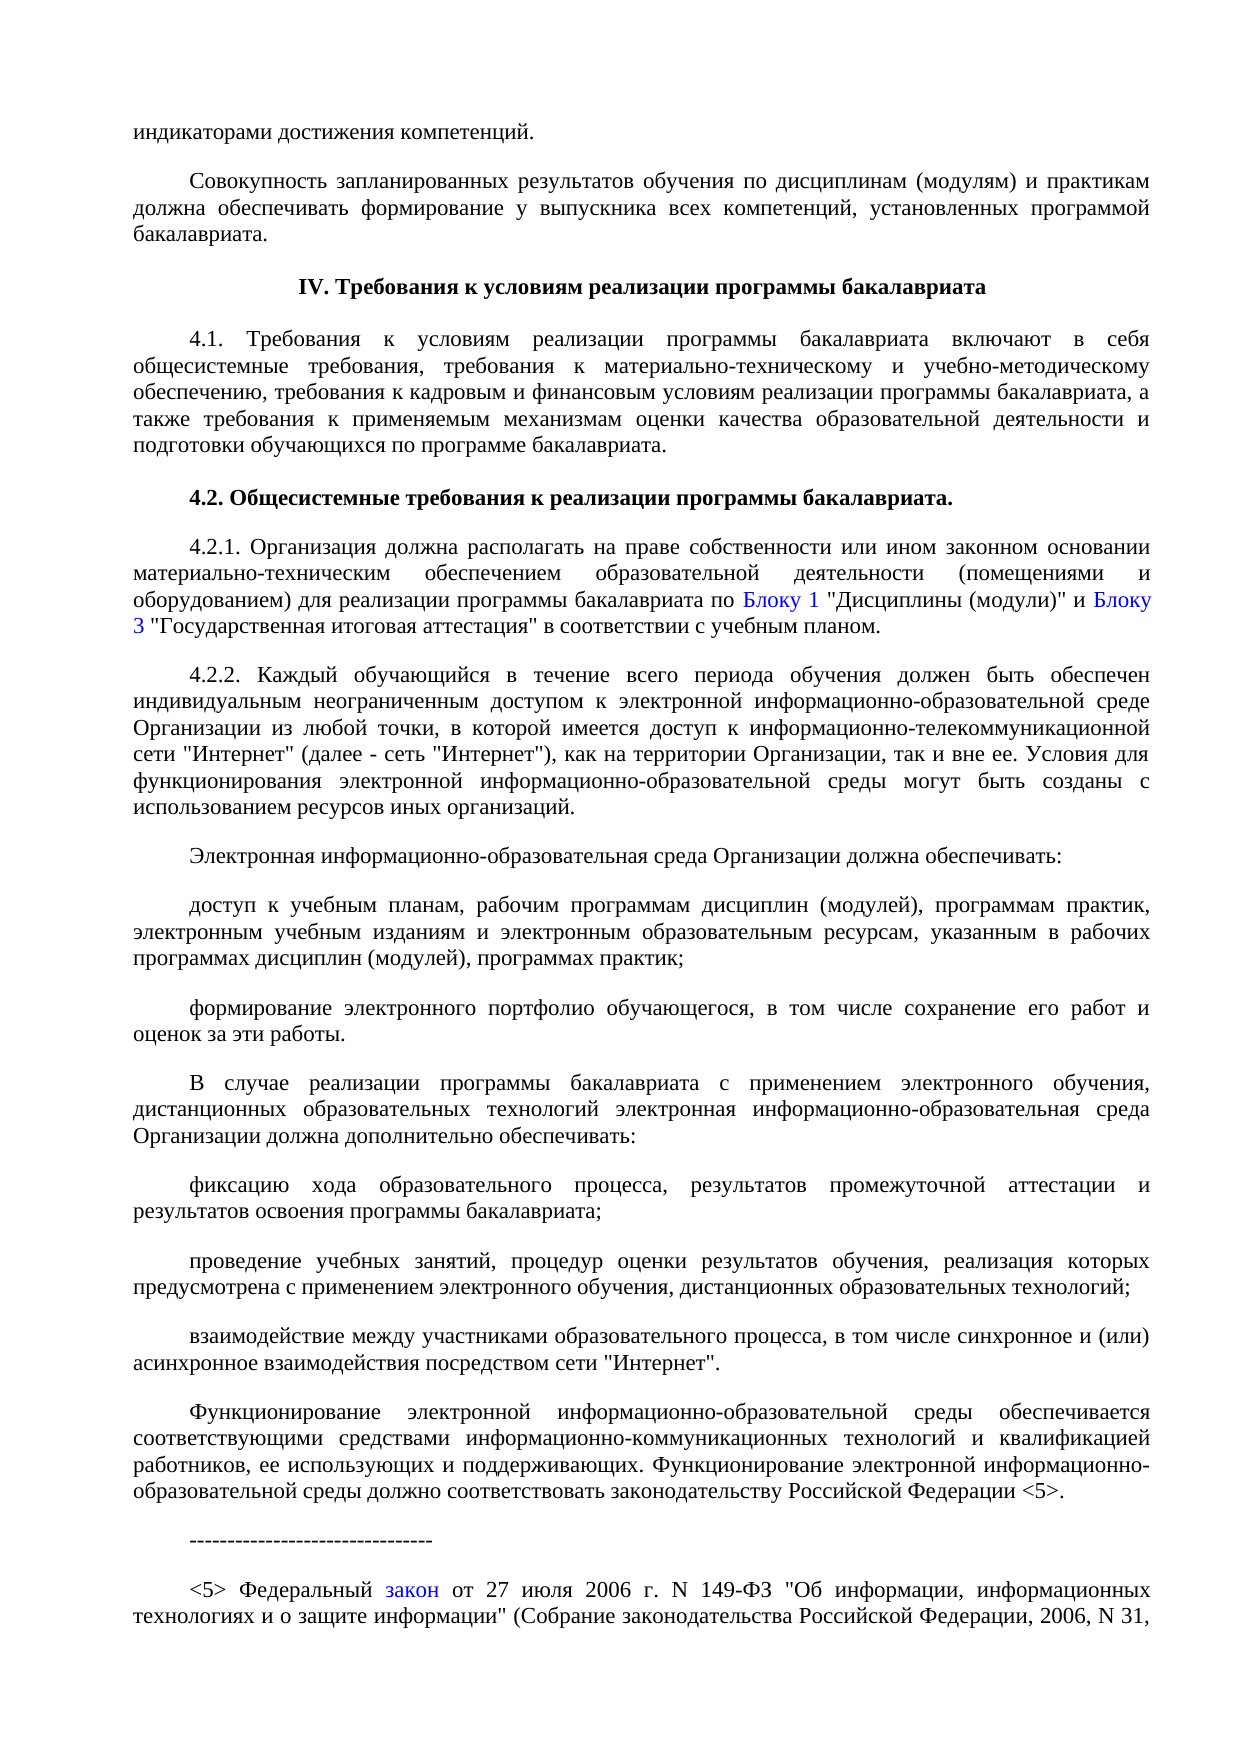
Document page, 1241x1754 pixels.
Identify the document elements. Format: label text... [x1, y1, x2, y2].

text Функционирование электронной информационно-образовательной среды обеспечивается соответствующими средствами информационно-коммуникационных технологий и квалификацией работников, ее использующих и поддерживающих. Функционирование электронной информационно-образовательной среды должно соответствовать законодательству Российской Федерации <5>. [133, 1398, 1152, 1503]
title IV. Требования к условиям реализации программы бакалавриата [133, 273, 1152, 299]
text Электронная информационно-образовательная среда Организации должна обеспечивать: [133, 842, 1152, 869]
text В случае реализации программы бакалавриата с применением электронного обучения, дистанционных образовательных технологий электронная информационно-образовательная среда Организации должна дополнительно обеспечивать: [133, 1069, 1152, 1148]
text формирование электронного портфолио обучающегося, в том числе сохранение его работ и оценок за эти работы. [133, 993, 1152, 1046]
text -------------------------------- [133, 1526, 1152, 1553]
text фиксацию хода образовательного процесса, результатов промежуточной аттестации и результатов освоения программы бакалавриата; [133, 1171, 1152, 1224]
title 4.2. Общесистемные требования к реализации программы бакалавриата. [133, 484, 1152, 510]
text 4.1. Требования к условиям реализации программы бакалавриата включают в себя общесистемные требования, требования к материально-техническому и учебно-методическому обеспечению, требования к кадровым и финансовым условиям реализации программы бакалавриата, а также требования к применяемым механизмам оценки качества образовательной деятельности и подготовки обучающихся по программе бакалавриата. [133, 326, 1152, 457]
text взаимодействие между участниками образовательного процесса, в том числе синхронное и (или) асинхронное взаимодействия посредством сети "Интернет". [133, 1322, 1152, 1375]
text доступ к учебным планам, рабочим программам дисциплин (модулей), программам практик, электронным учебным изданиям и электронным образовательным ресурсам, указанным в рабочих программах дисциплин (модулей), программах практик; [133, 892, 1152, 971]
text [133, 1576, 1152, 1628]
text 4.2.1. Организация должна располагать на праве собственности или ином законном основании материально-техническим обеспечением образовательной деятельности (помещениями и оборудованием) для реализации программы бакалавриата по Блоку 1 "Дисциплины (модули)" и Блоку 3 "Государственная итоговая аттестация" в соответствии с учебным планом. [133, 533, 1152, 638]
text Совокупность запланированных результатов обучения по дисциплинам (модулям) и практикам должна обеспечивать формирование у выпускника всех компетенций, установленных программой бакалавриата. [133, 167, 1152, 246]
text 4.2.2. Каждый обучающийся в течение всего периода обучения должен быть обеспечен индивидуальным неограниченным доступом к электронной информационно-образовательной среде Организации из любой точки, в которой имеется доступ к информационно-телекоммуникационной сети "Интернет" (далее - сеть "Интернет"), как на территории Организации, так и вне ее. Условия для функционирования электронной информационно-образовательной среды могут быть созданы с использованием ресурсов иных организаций. [133, 661, 1152, 819]
text проведение учебных занятий, процедур оценки результатов обучения, реализация которых предусмотрена с применением электронного обучения, дистанционных образовательных технологий; [133, 1247, 1152, 1299]
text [133, 118, 1152, 144]
